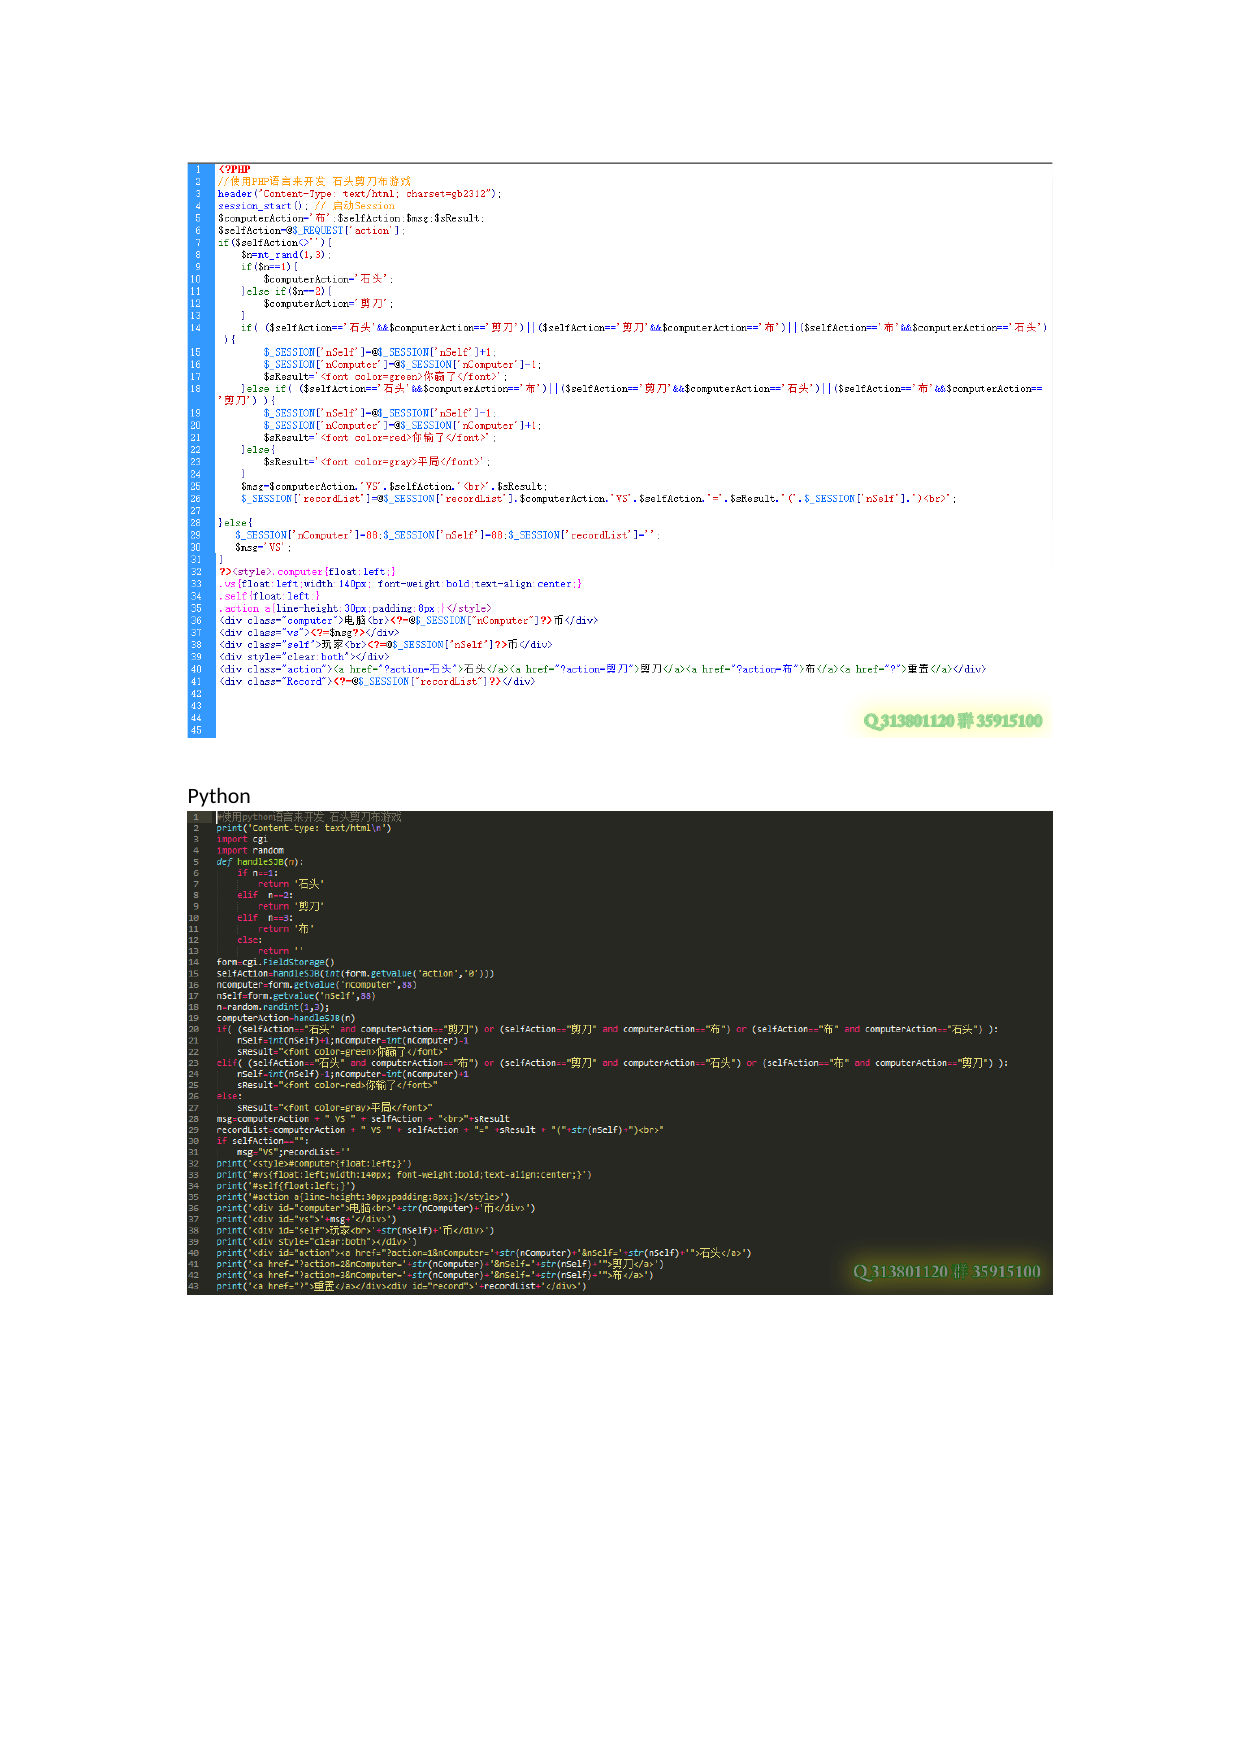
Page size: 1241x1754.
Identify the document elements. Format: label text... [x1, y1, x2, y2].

text Python [187, 779, 1053, 811]
picture [187, 162, 1053, 738]
picture [187, 811, 1053, 1295]
